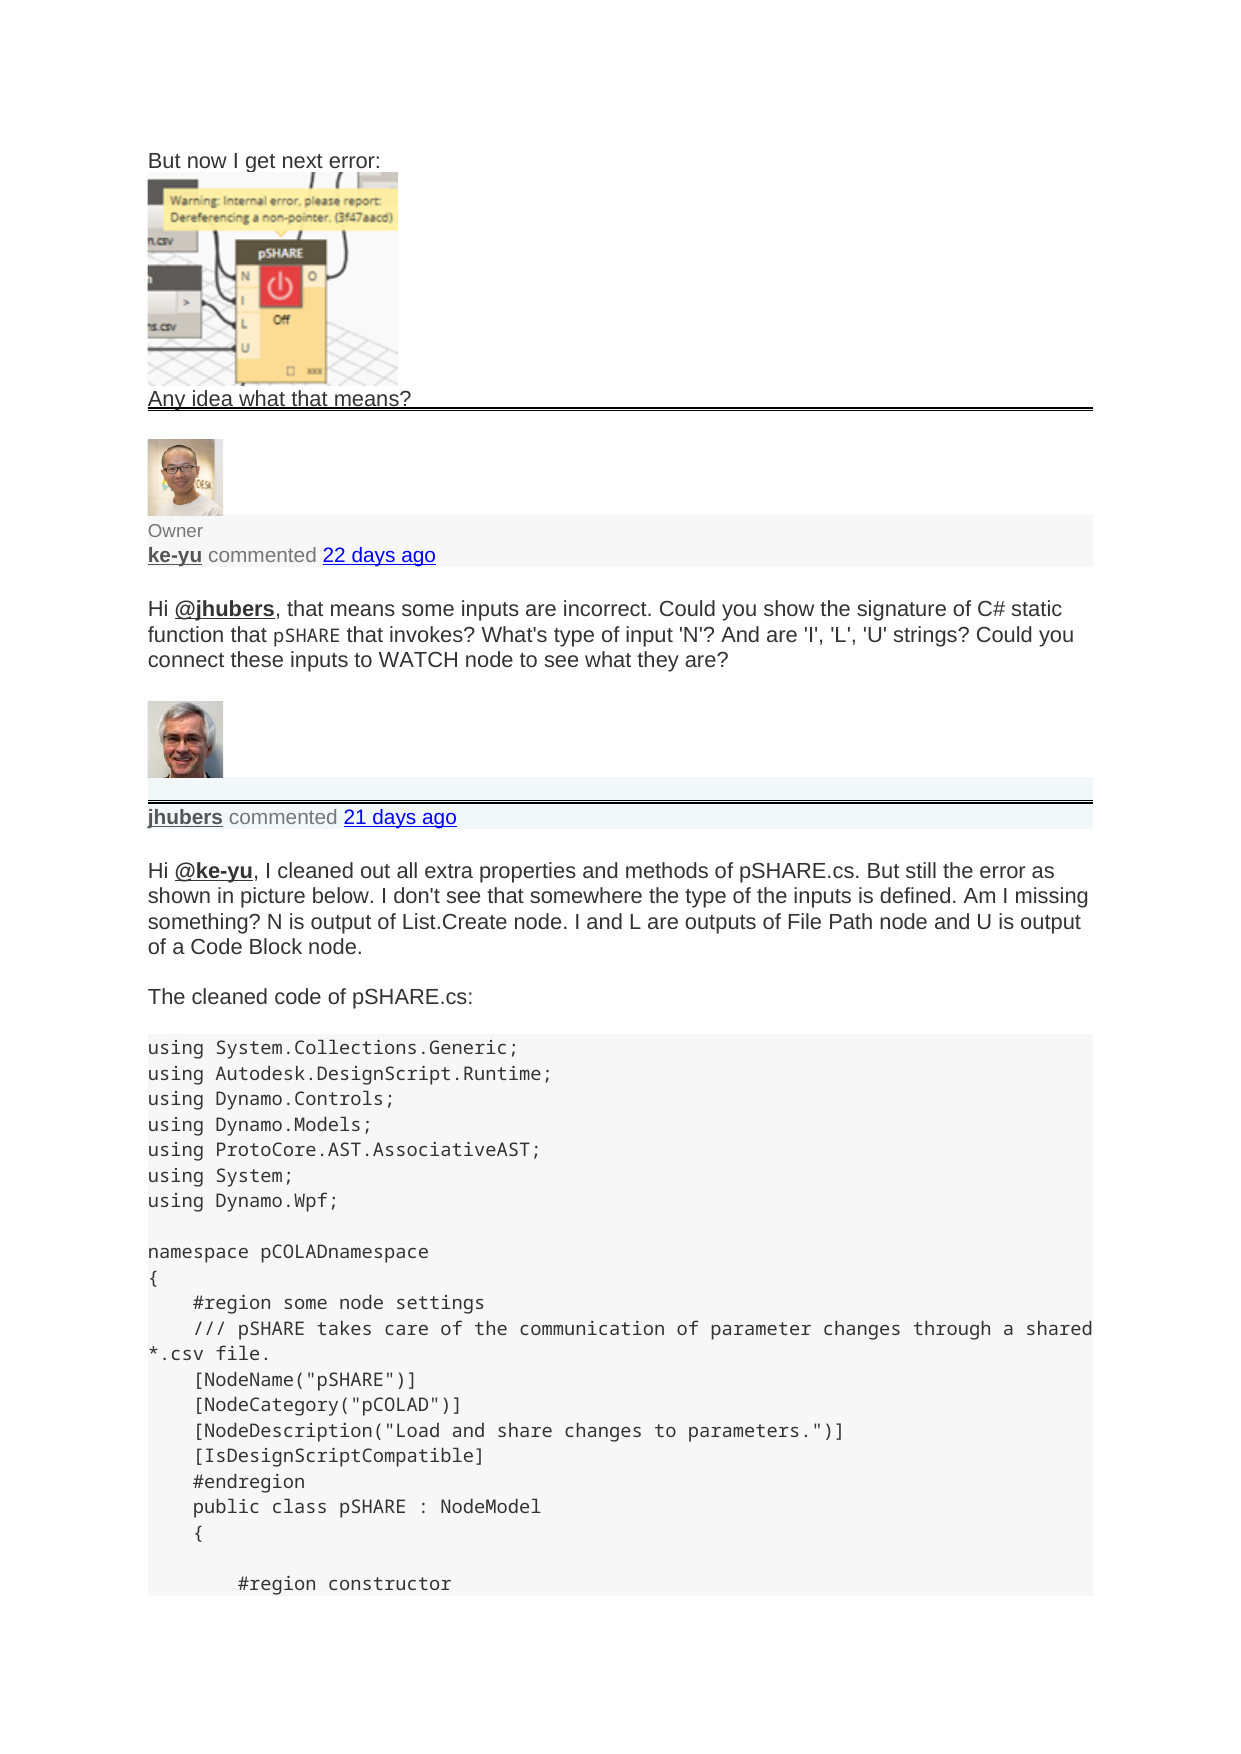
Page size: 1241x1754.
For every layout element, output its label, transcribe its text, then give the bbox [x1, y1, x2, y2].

picture [147, 172, 398, 386]
text /// pSHARE takes care of the communication of parameter changes through a shared *.csv file. [148, 1315, 1093, 1366]
text jhubers commented 21 days ago [148, 804, 1093, 829]
picture [147, 439, 224, 516]
text [NodeCategory("pCOLAD")] [148, 1392, 1093, 1417]
text using System; [148, 1162, 1093, 1187]
text { [148, 1264, 1093, 1289]
text #endregion [148, 1468, 1093, 1494]
text using Dynamo.Models; [148, 1111, 1093, 1136]
text Hi @ke-yu, I cleaned out all extra properties and methods of pSHARE.cs. But still the error as shown in picture below. I don't see that somewhere the type of the inputs is defined. Am I missing something? N is output of List.Create node. I and L are outputs of File Path node and U is output of a Code Block node. [148, 858, 1093, 959]
text namespace pCOLADnamespace [148, 1238, 1093, 1264]
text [148, 148, 1093, 407]
text using Dynamo.Controls; [148, 1085, 1093, 1111]
text The cleaned code of pSHARE.cs: [148, 984, 1093, 1009]
text { [148, 1519, 1093, 1545]
text using System.Collections.Generic; [148, 1034, 1093, 1060]
text public class pSHARE : NodeModel [148, 1494, 1093, 1519]
text [IsDesignScriptCompatible] [148, 1443, 1093, 1468]
text using ProtoCore.AST.AssociativeAST; [148, 1136, 1093, 1162]
text using Autodesk.DesignScript.Runtime; [148, 1060, 1093, 1085]
picture [147, 701, 224, 778]
text Hi @jhubers, that means some inputs are incorrect. Could you show the signature of C# static function that pSHARE that invokes? What's type of input 'N'? And are 'I', 'L', 'U' strings? Could you connect these inputs to WATCH node to see what they are? [148, 596, 1093, 673]
text #region some node settings [148, 1289, 1093, 1315]
text Owner [148, 515, 1093, 541]
text [NodeName("pSHARE")] [148, 1366, 1093, 1392]
text [NodeDescription("Load and share changes to parameters.")] [148, 1417, 1093, 1443]
text ke-yu commented 22 days ago [148, 541, 1093, 567]
text using Dynamo.Wpf; [148, 1187, 1093, 1213]
text #region constructor [148, 1570, 1093, 1596]
